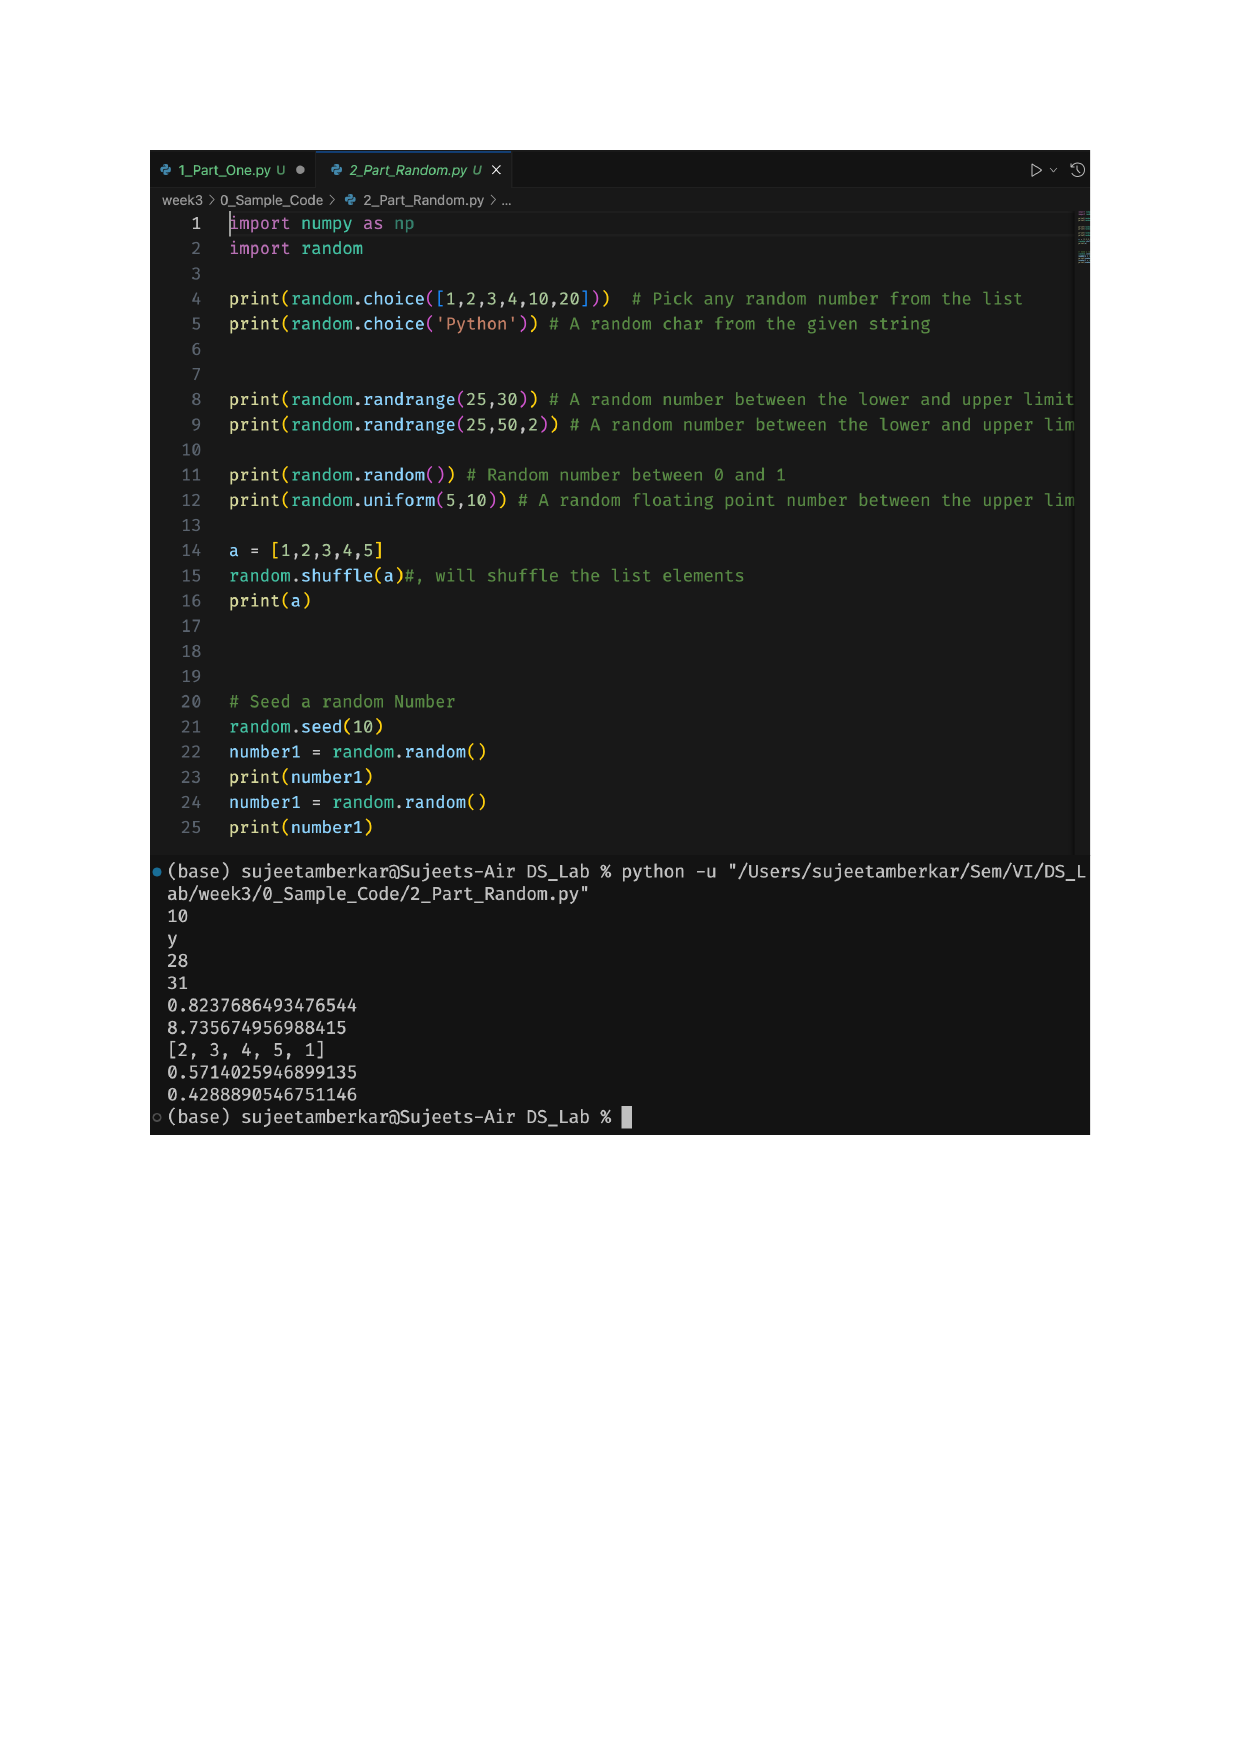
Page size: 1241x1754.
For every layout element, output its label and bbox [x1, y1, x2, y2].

picture [150, 150, 1091, 1135]
